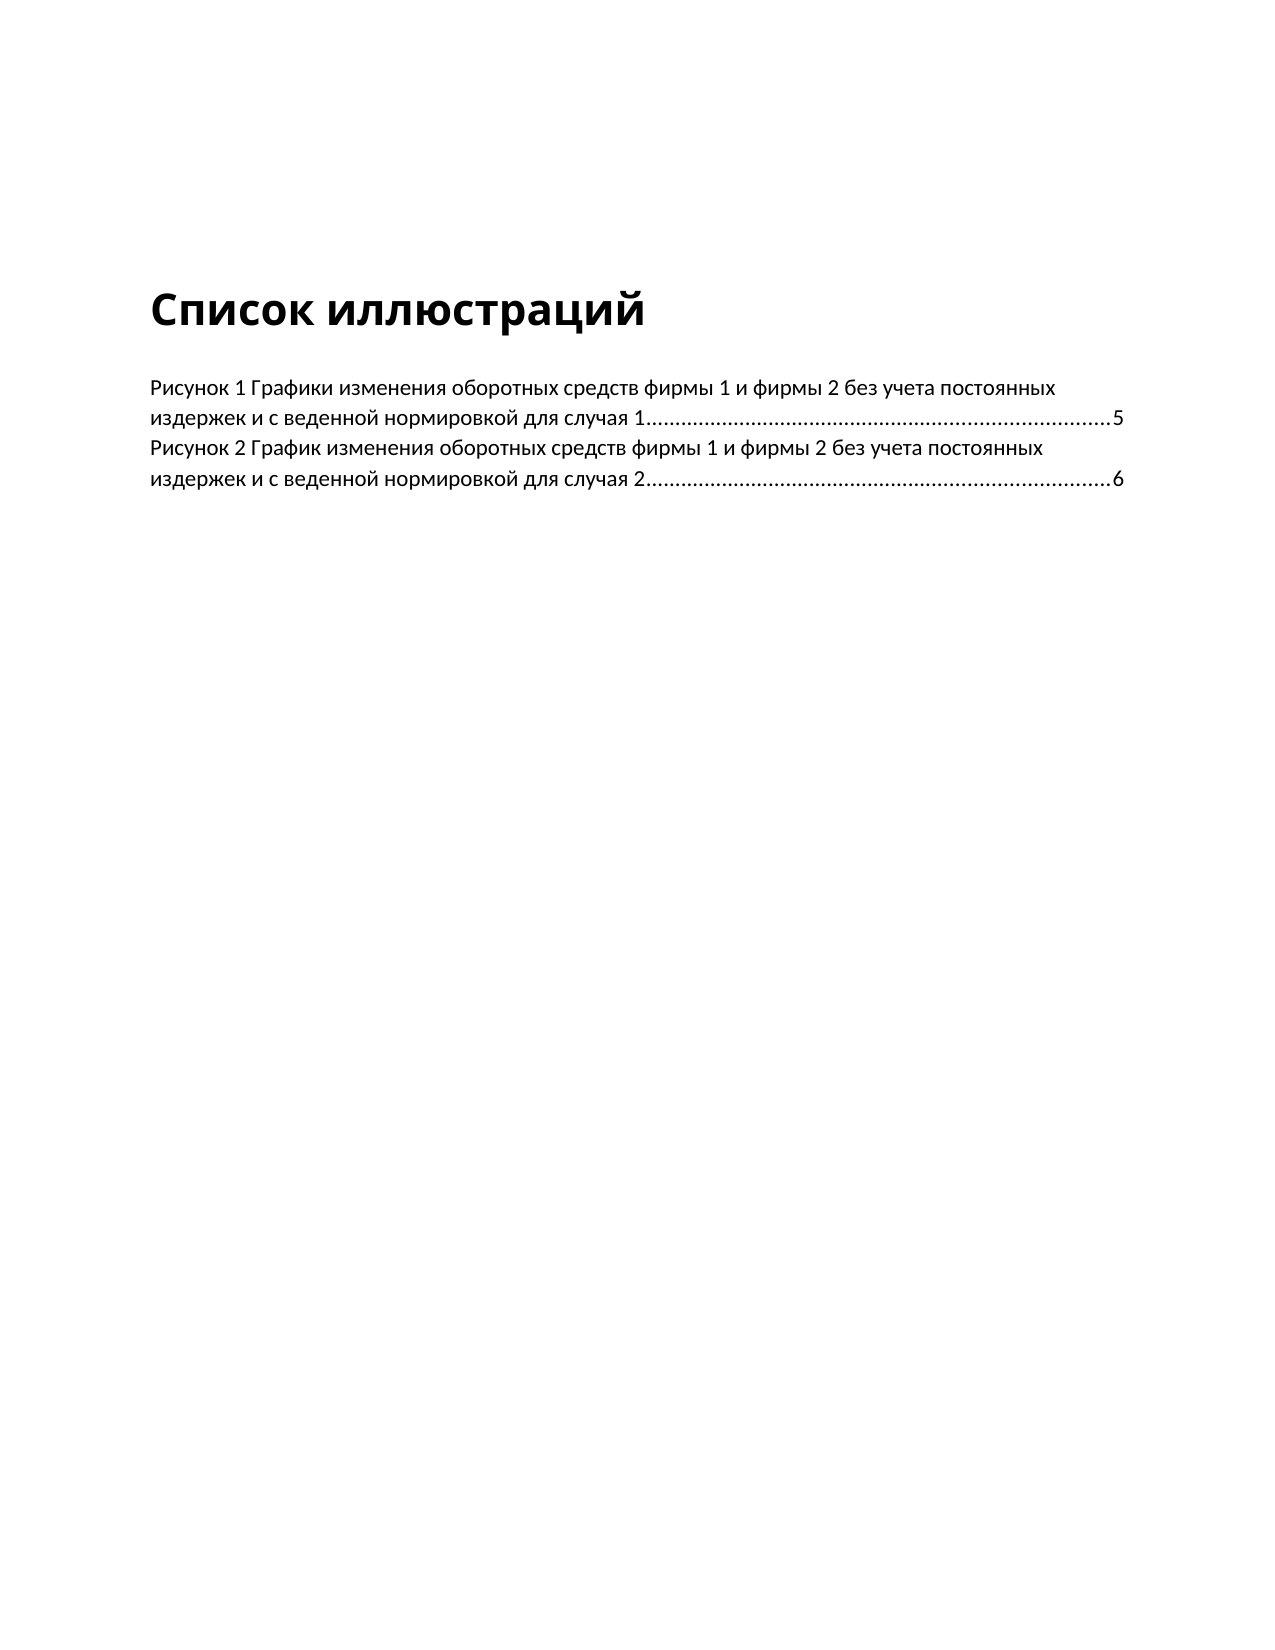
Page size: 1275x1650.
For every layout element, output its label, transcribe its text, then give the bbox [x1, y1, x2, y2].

text Список иллюстраций [150, 278, 1125, 338]
text Рисунок 1 Графики изменения оборотных средств фирмы 1 и фирмы 2 без учета постоянных издержек и с веденной нормировкой для случая 1 5 [150, 373, 1125, 431]
text Рисунок 2 График изменения оборотных средств фирмы 1 и фирмы 2 без учета постоянных издержек и с веденной нормировкой для случая 2 6 [150, 433, 1125, 492]
